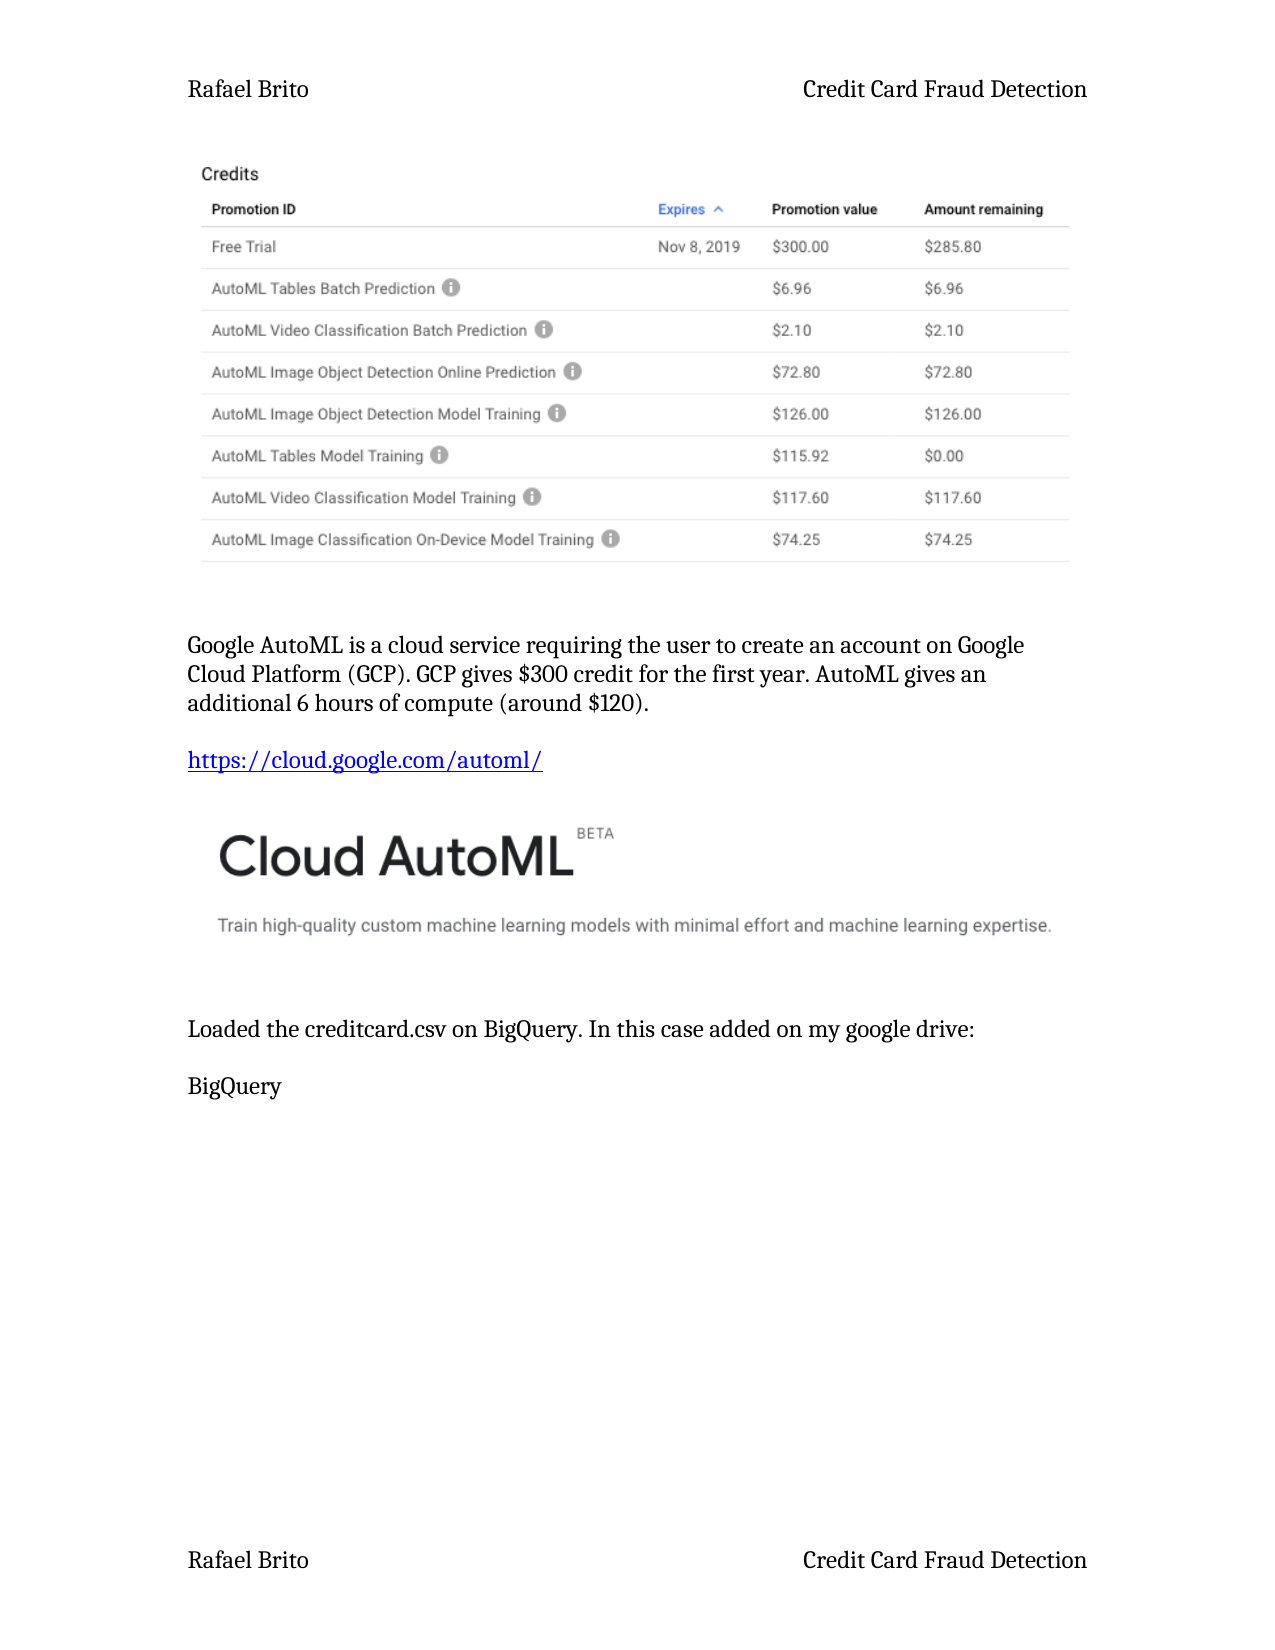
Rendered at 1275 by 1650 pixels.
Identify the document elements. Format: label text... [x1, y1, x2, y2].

text BigQuery [187, 1072, 1087, 1101]
text https://cloud.google.com/automl/ [187, 746, 1087, 775]
text Loaded the creditcard.csv on BigQuery. In this case added on my google drive: [187, 1014, 1087, 1043]
picture [187, 803, 1086, 957]
text Google AutoML is a cloud service requiring the user to create an account on Google Cloud Platform (GCP). GCP gives $300 credit for the first year. AutoML gives an additional 6 hours of compute (around $120). [187, 631, 1087, 718]
picture [187, 150, 1088, 574]
